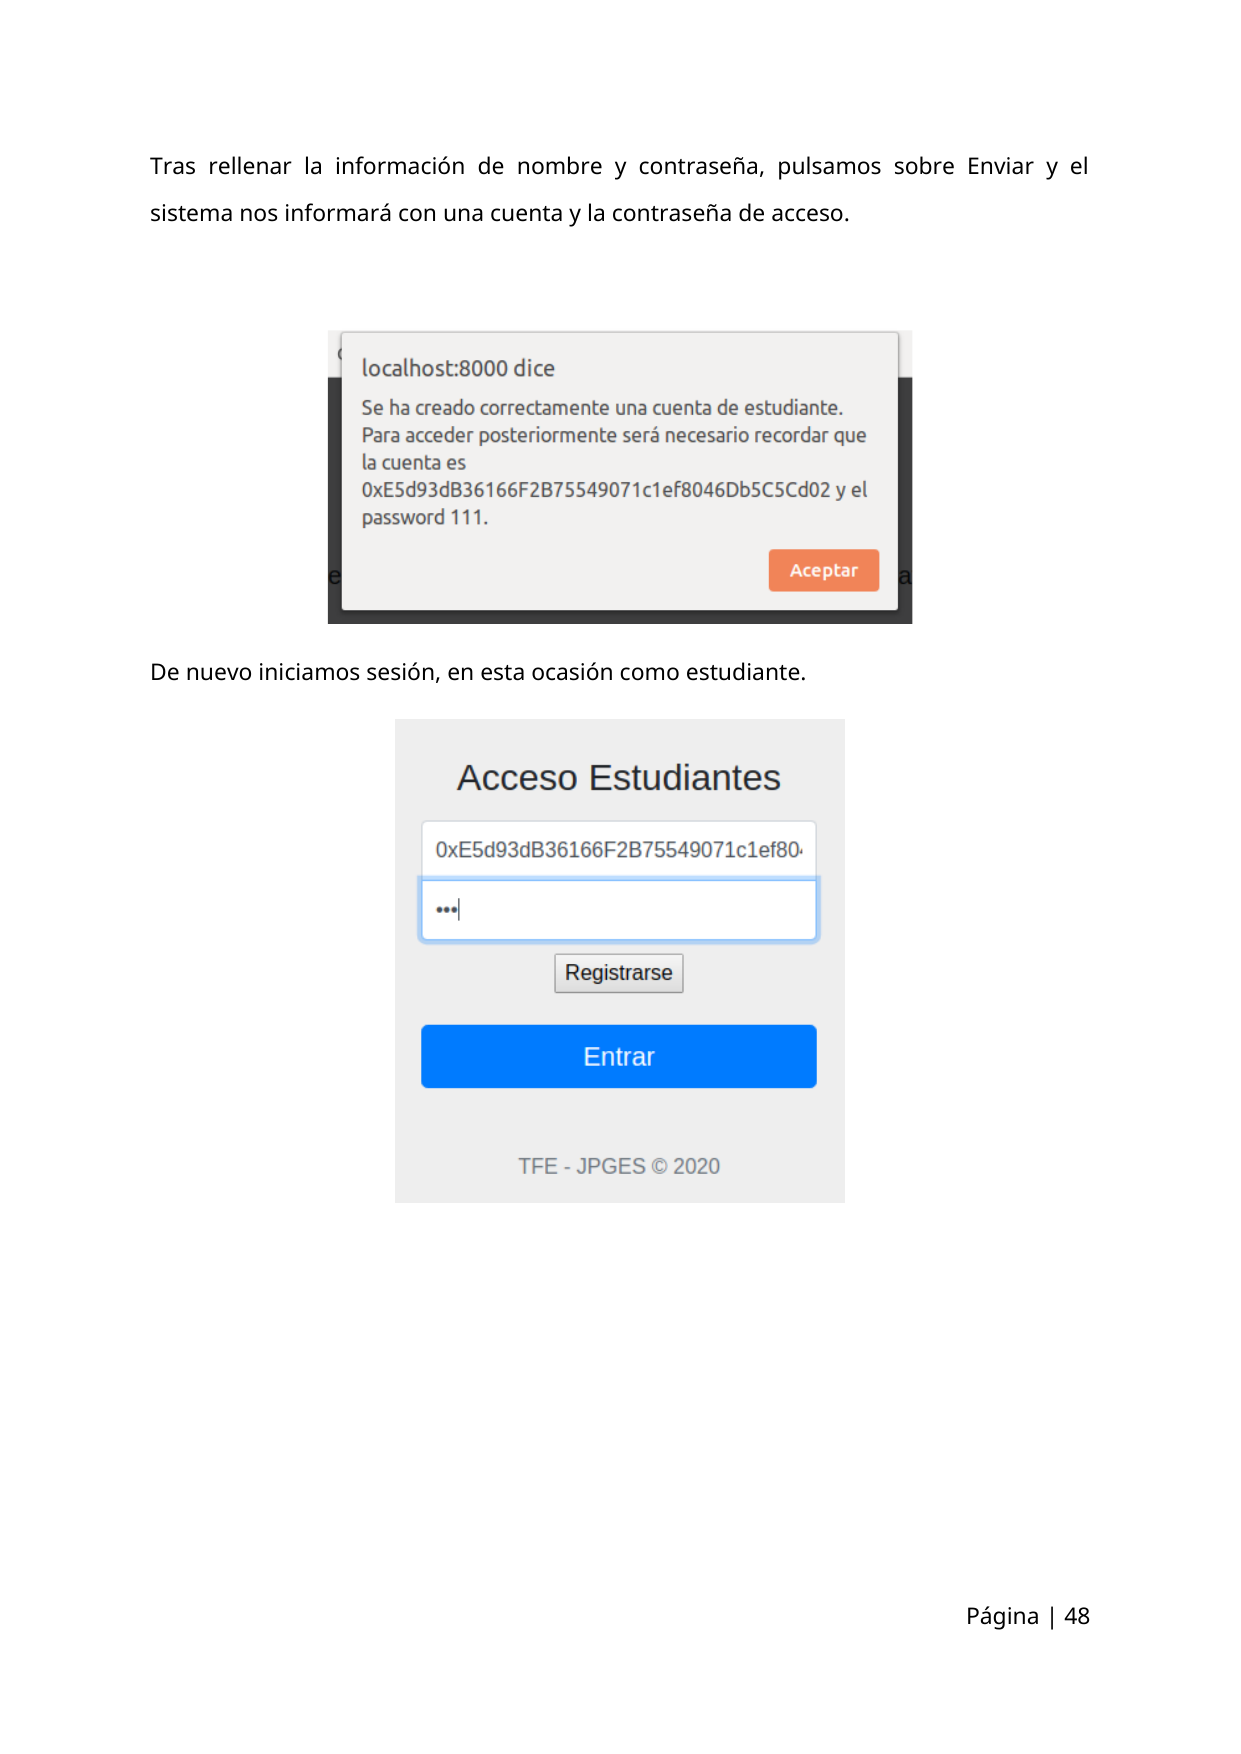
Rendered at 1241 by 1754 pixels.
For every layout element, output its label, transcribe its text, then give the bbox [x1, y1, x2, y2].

picture [327, 323, 913, 624]
text Tras rellenar la información de nombre y contraseña, pulsamos sobre Enviar y el sistema nos informará con una cuenta y la contraseña de acceso. [150, 150, 1090, 228]
text De nuevo iniciamos sesión, en esta ocasión como estudiante. [150, 656, 1090, 687]
picture [395, 719, 845, 1203]
